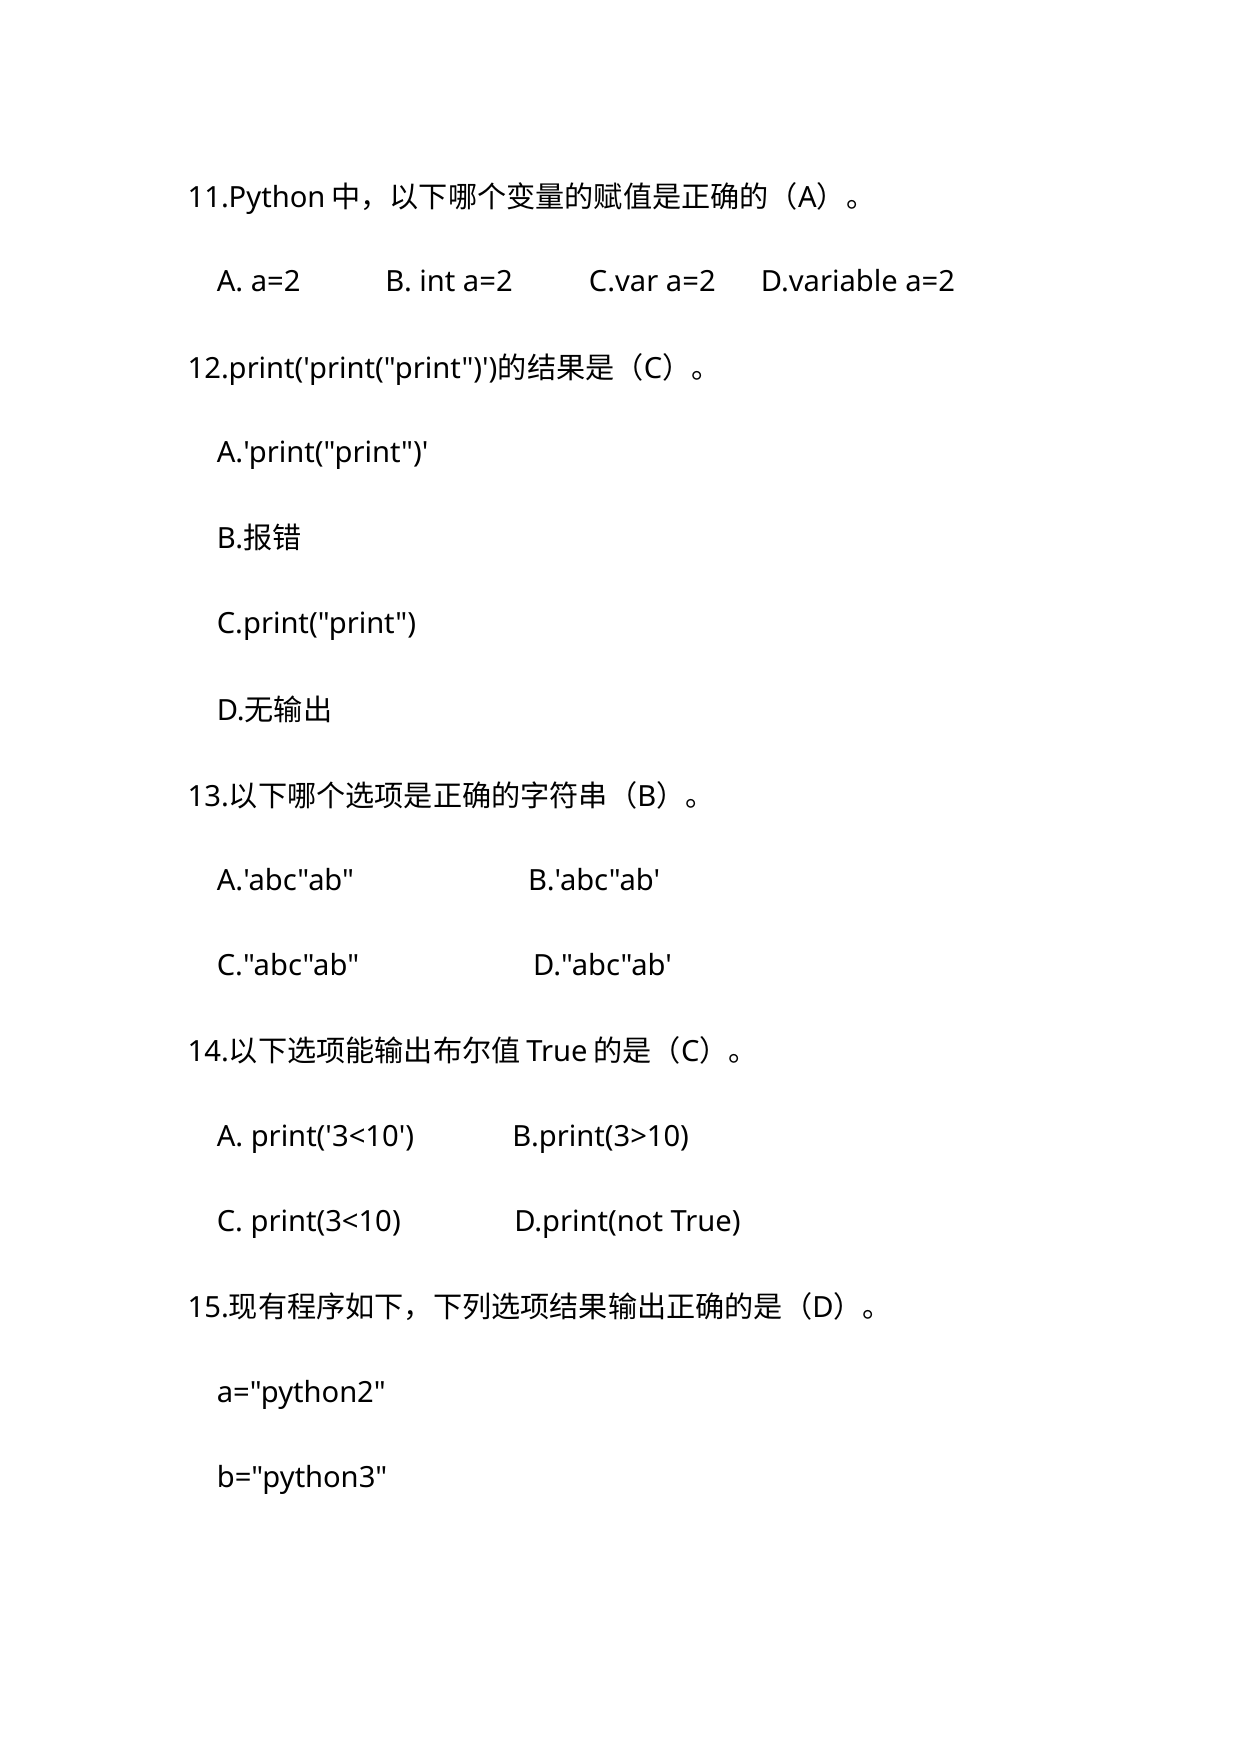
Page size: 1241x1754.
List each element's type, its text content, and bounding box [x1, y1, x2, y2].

text 15.现有程序如下，下列选项结果输出正确的是（D）。 [187, 1272, 1053, 1337]
text A. print('3<10') B.print(3>10) [187, 1103, 1053, 1168]
text 12.print('print("print")')的结果是（C）。 [187, 333, 1053, 398]
text C.print("print") [187, 590, 1053, 655]
text B.报错 [187, 504, 1053, 569]
text A.'abc"ab" B.'abc"ab' [187, 847, 1053, 912]
text 14.以下选项能输出布尔值True的是（C）。 [187, 1017, 1053, 1082]
text C."abc"ab" D."abc"ab' [187, 932, 1053, 997]
text b="python3" [187, 1443, 1053, 1508]
text A.'print("print")' [187, 419, 1053, 484]
text 13.以下哪个选项是正确的字符串（B）。 [187, 761, 1053, 826]
text 11.Python中，以下哪个变量的赋值是正确的（A）。 [187, 162, 1053, 227]
text A. a=2 B. int a=2 C.var a=2 D.variable a=2 [187, 248, 1053, 313]
text a="python2" [187, 1358, 1053, 1423]
text D.无输出 [187, 675, 1053, 740]
text C. print(3<10) D.print(not True) [187, 1188, 1053, 1253]
